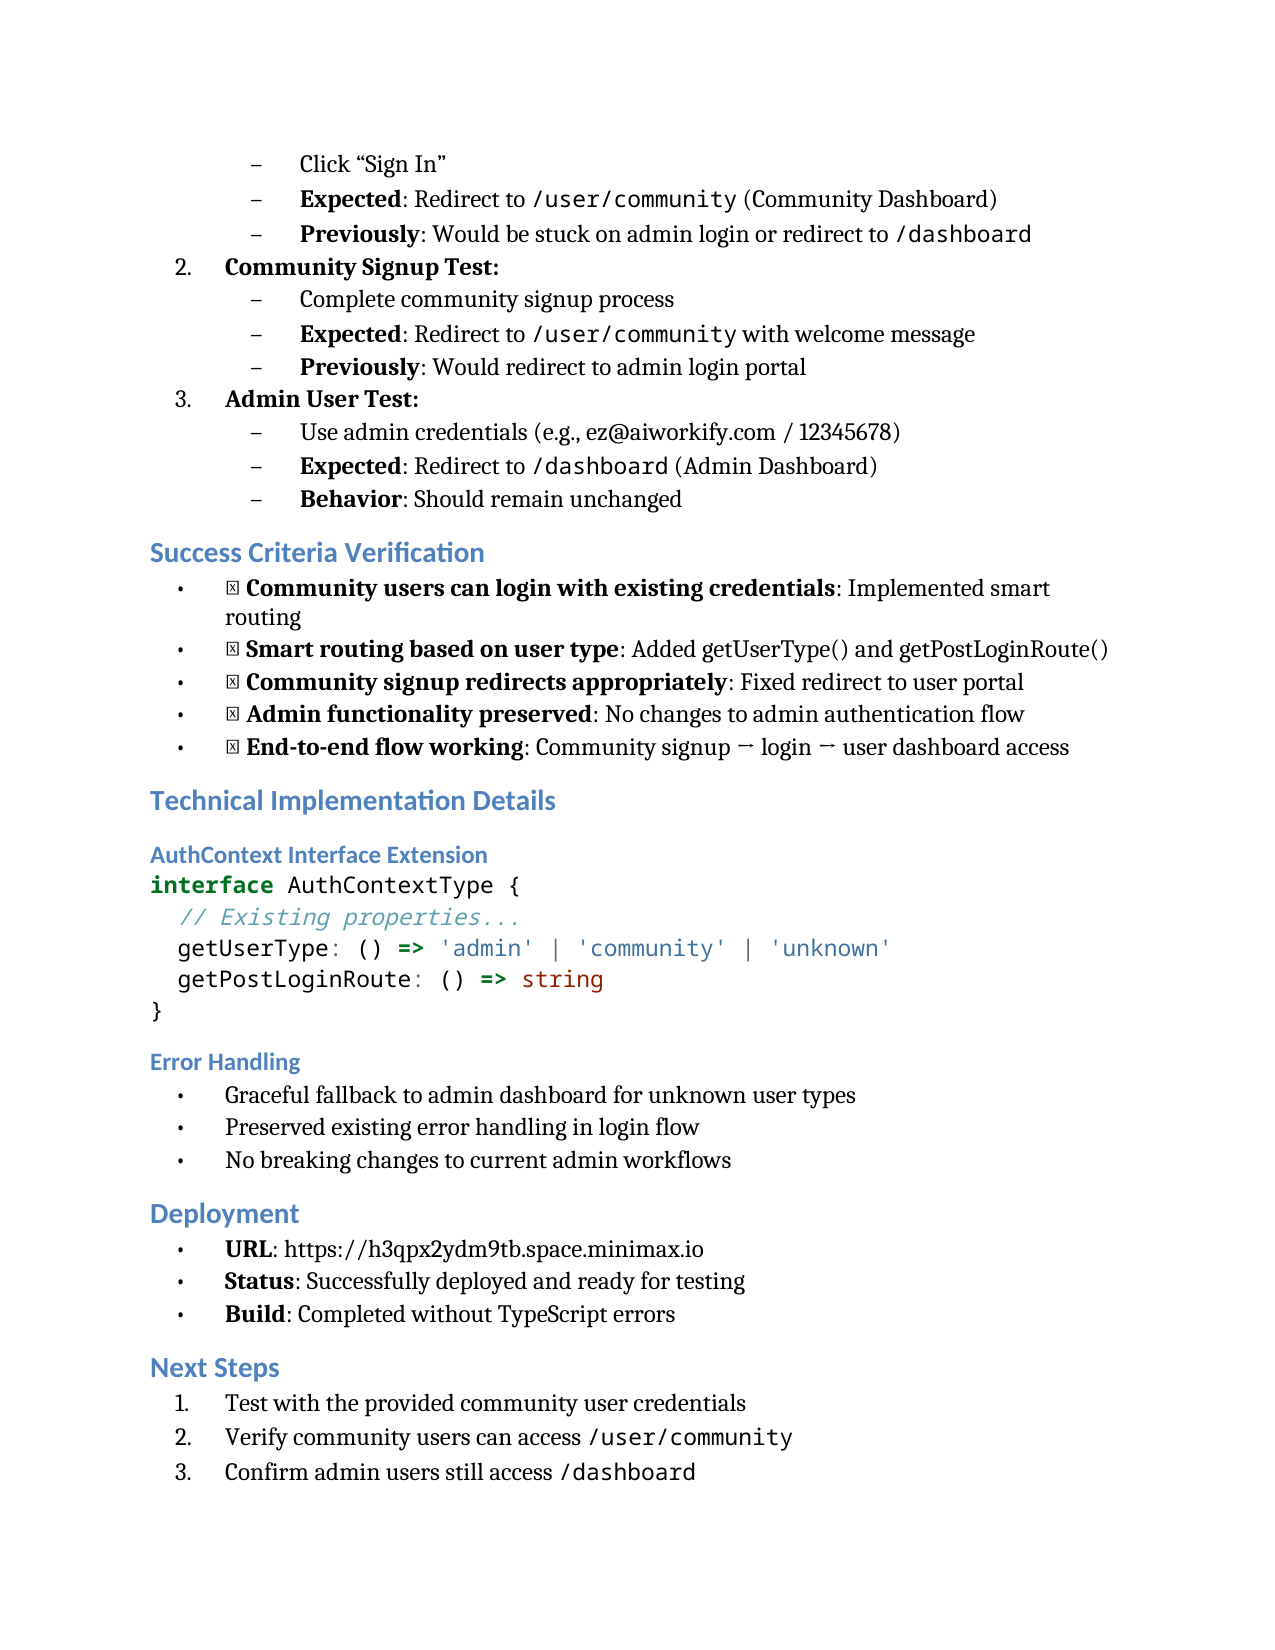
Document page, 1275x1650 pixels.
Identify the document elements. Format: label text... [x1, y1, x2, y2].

list Status: Successfully deployed and ready for testing [175, 1267, 1125, 1296]
list Graceful fallback to admin dashboard for unknown user types [175, 1081, 1125, 1109]
text interface AuthContextType { // Existing properties... getUserType: () => 'admin' | 'community' | 'unknown' getPostLoginRoute: () => string } [150, 869, 1125, 1026]
list Admin User Test: [175, 385, 1125, 414]
list Click “Sign In” [250, 150, 1125, 179]
subtitle Next Steps [150, 1349, 1125, 1385]
list ✅ Community signup redirects appropriately: Fixed redirect to user portal [175, 668, 1125, 696]
subtitle Technical Implementation Details [150, 782, 1125, 818]
list Verify community users can access /user/community [175, 1421, 1125, 1452]
list Test with the provided community user credentials [175, 1388, 1125, 1417]
list Community Signup Test: [175, 252, 1125, 281]
list Expected: Redirect to /user/community (Community Dashboard) [250, 182, 1125, 214]
list Expected: Redirect to /dashboard (Admin Dashboard) [250, 450, 1125, 481]
list ✅ Smart routing based on user type: Added getUserType() and getPostLoginRoute() [175, 635, 1125, 664]
list Confirm admin users still access /dashboard [175, 1456, 1125, 1487]
list ✅ End-to-end flow working: Community signup → login → user dashboard access [175, 733, 1125, 761]
subtitle Error Handling [150, 1046, 1125, 1077]
list Previously: Would redirect to admin login portal [250, 352, 1125, 381]
list Behavior: Should remain unchanged [250, 485, 1125, 514]
list Preserved existing error handling in login flow [175, 1113, 1125, 1142]
subtitle Success Criteria Verification [150, 534, 1125, 570]
list ✅ Admin functionality preserved: No changes to admin authentication flow [175, 700, 1125, 729]
list Previously: Would be stuck on admin login or redirect to /dashboard [250, 217, 1125, 249]
list Use admin credentials (e.g., ez@aiworkify.com / 12345678) [250, 417, 1125, 446]
list ✅ Community users can login with existing credentials: Implemented smart routing [175, 574, 1125, 631]
list No breaking changes to current admin workflows [175, 1146, 1125, 1174]
list Build: Completed without TypeScript errors [175, 1299, 1125, 1328]
subtitle AuthContext Interface Extension [150, 839, 1125, 869]
list Expected: Redirect to /user/community with welcome message [250, 317, 1125, 349]
list Complete community signup process [250, 285, 1125, 314]
subtitle Deployment [150, 1195, 1125, 1231]
list URL: https://h3qpx2ydm9tb.space.minimax.io [175, 1234, 1125, 1263]
